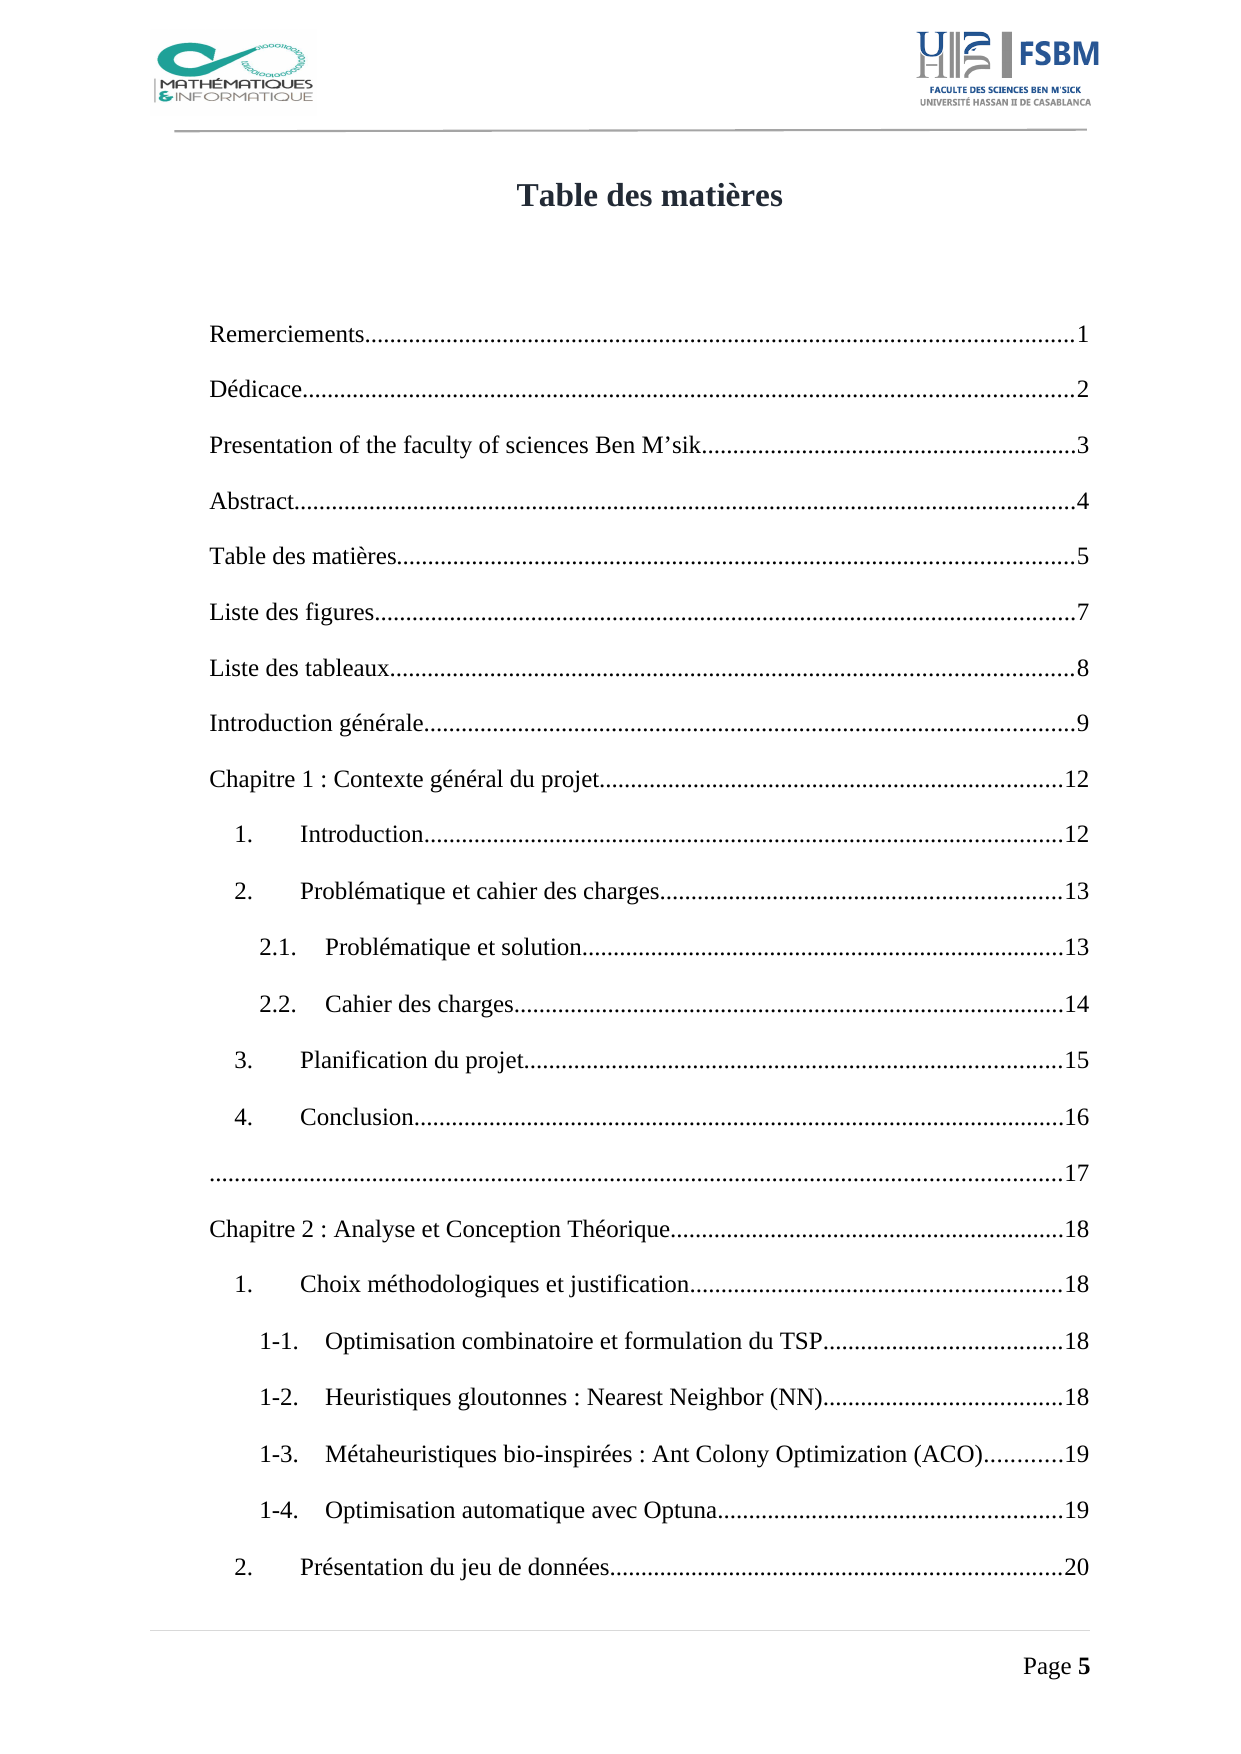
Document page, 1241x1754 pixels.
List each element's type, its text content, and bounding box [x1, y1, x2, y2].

subtitle Table des matières [150, 175, 1090, 213]
picture [904, 26, 1107, 111]
